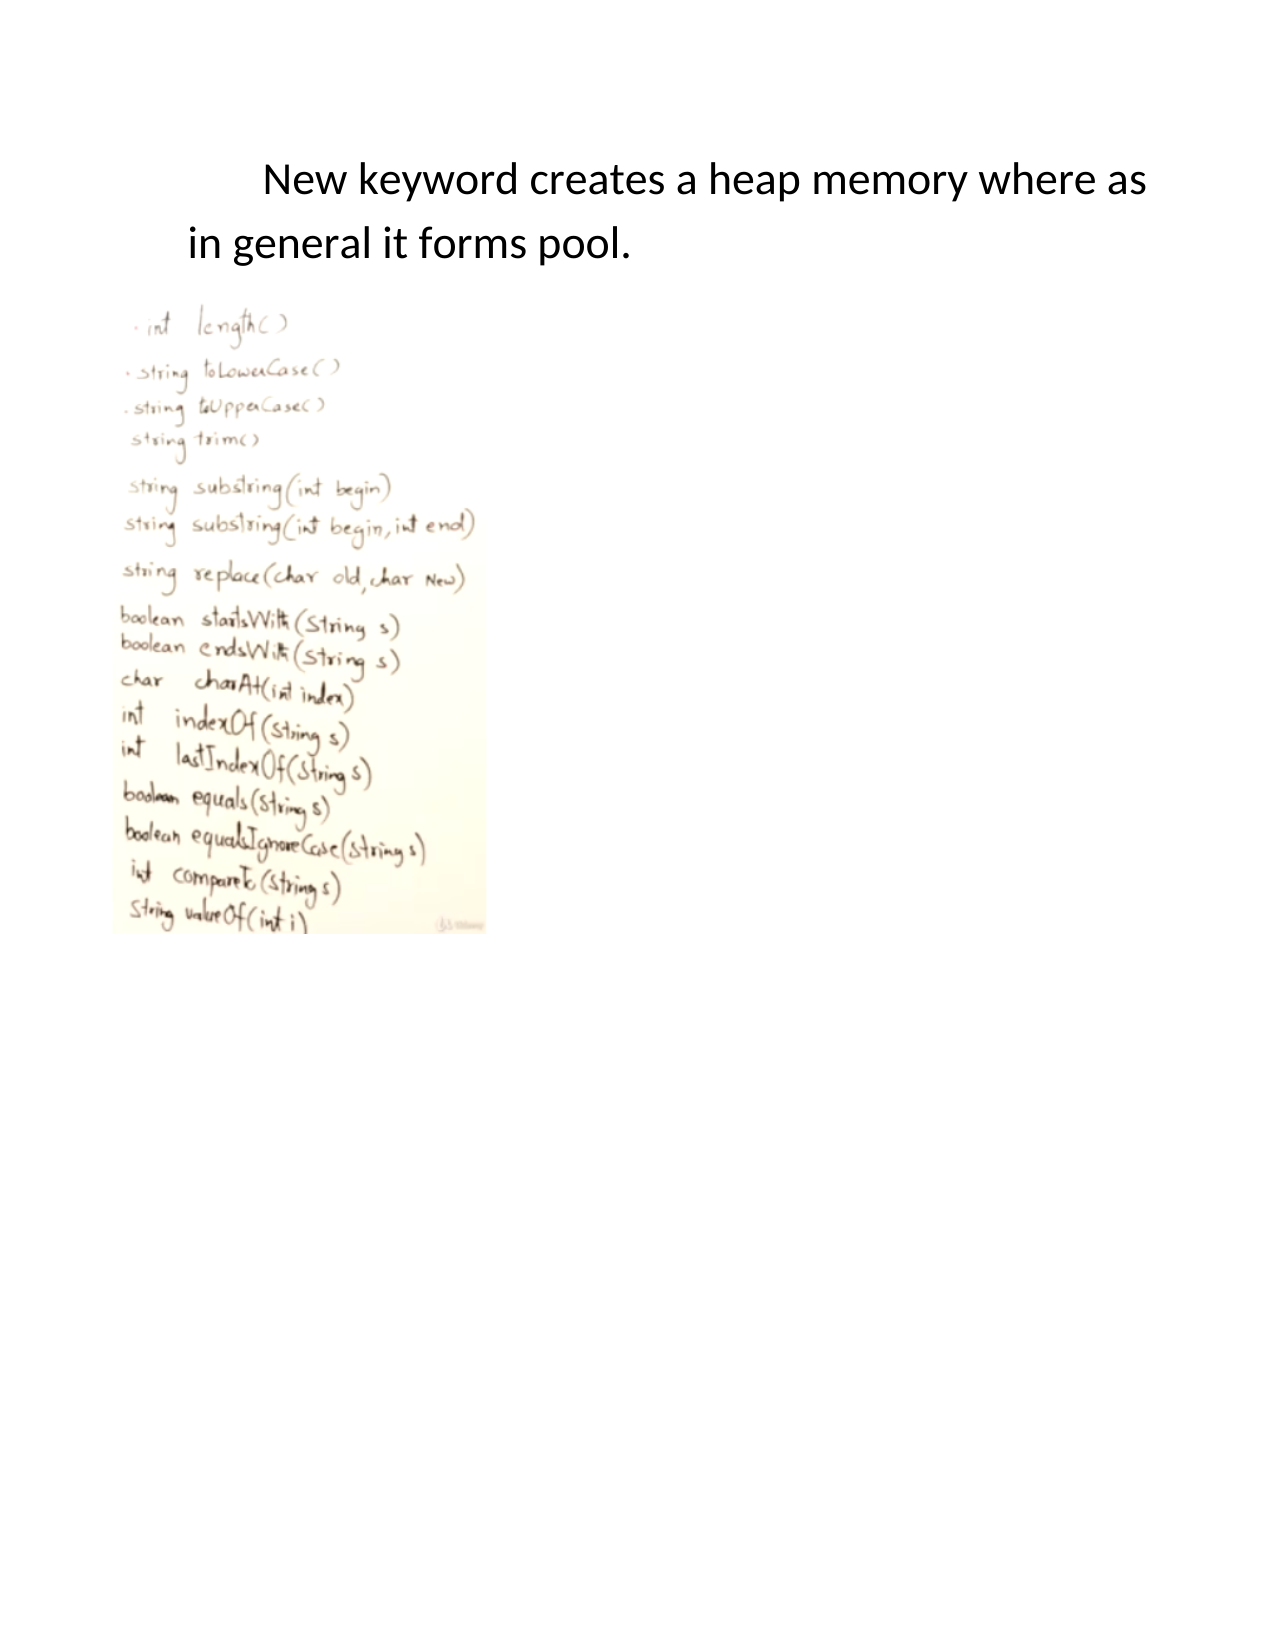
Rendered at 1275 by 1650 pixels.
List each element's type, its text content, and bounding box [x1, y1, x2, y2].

picture [112, 299, 487, 934]
text New keyword creates a heap memory where as in general it forms pool. [187, 150, 1162, 270]
